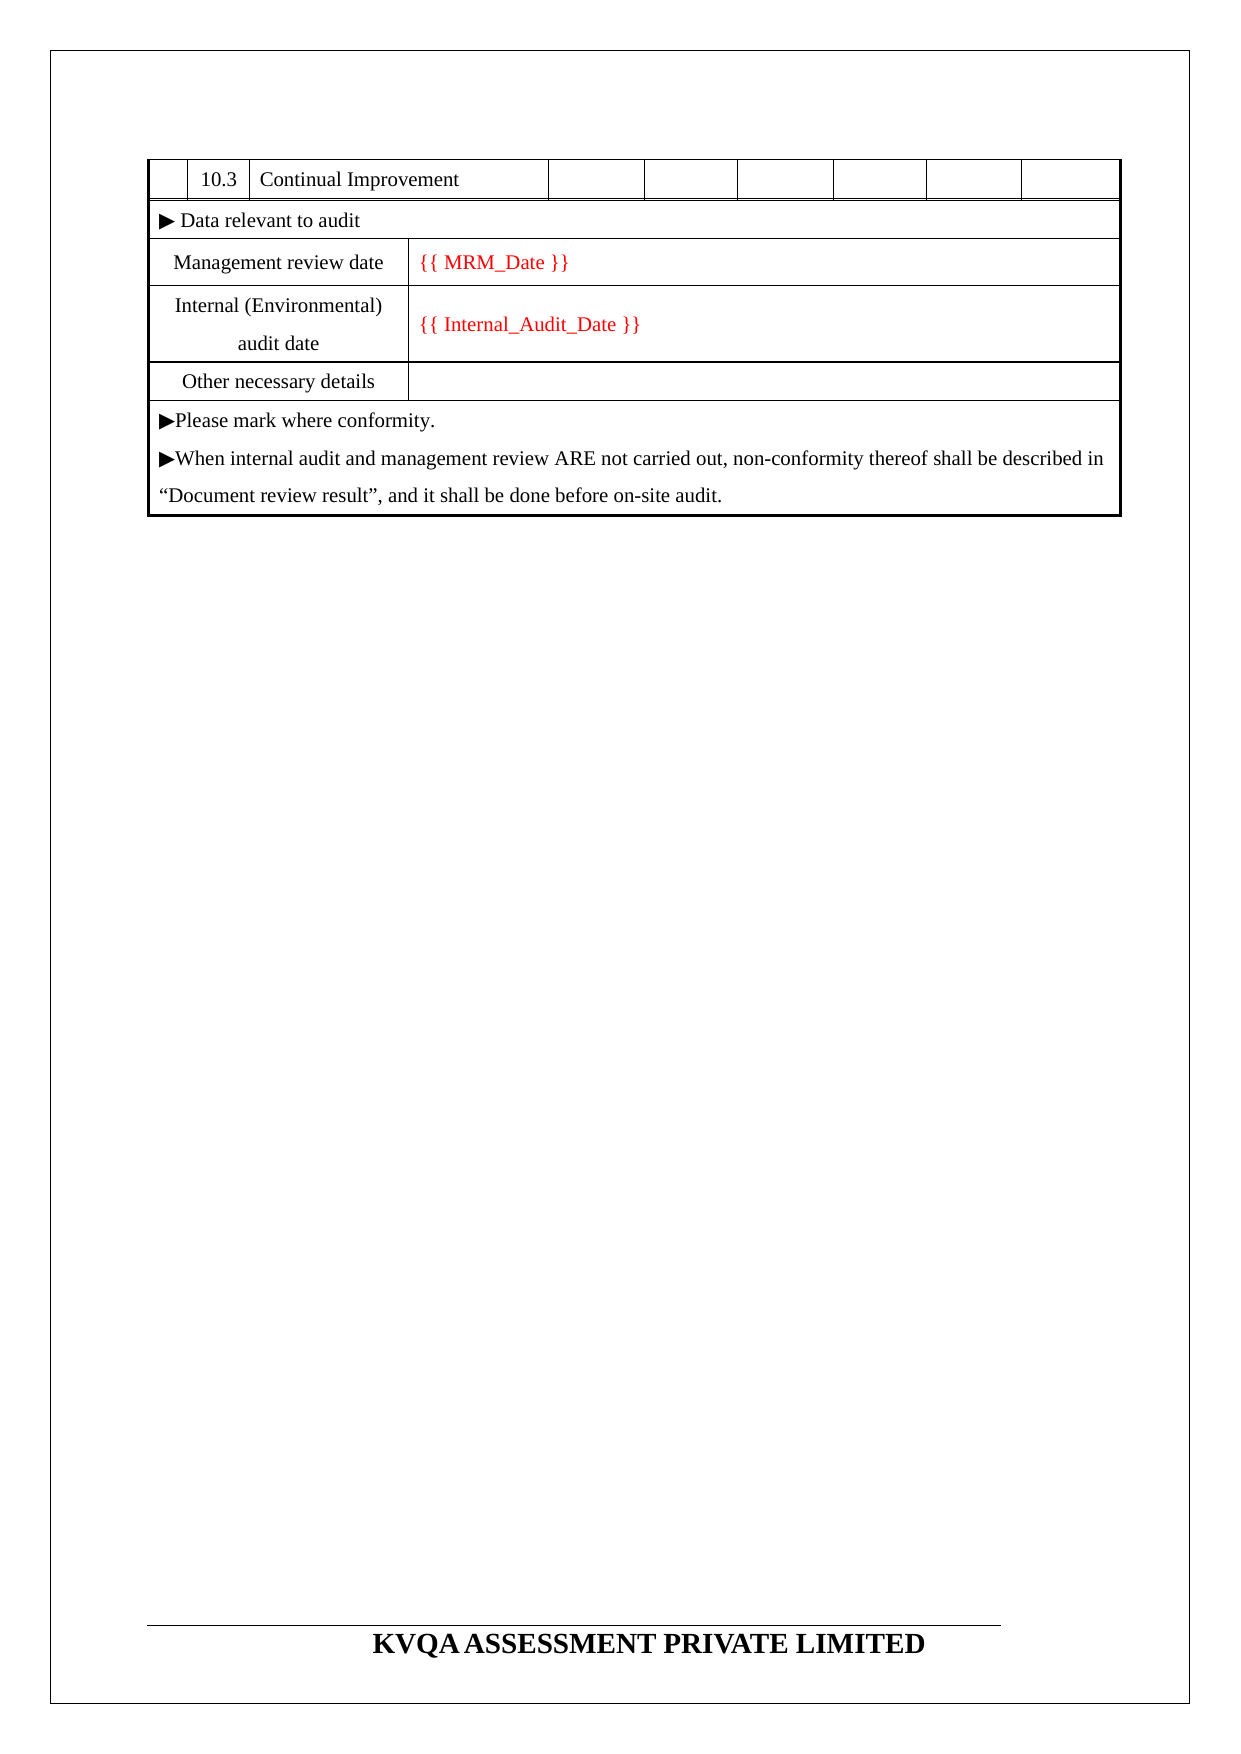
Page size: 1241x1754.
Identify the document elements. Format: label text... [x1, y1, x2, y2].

table_cell ▶ Data relevant to audit [150, 201, 1119, 238]
table_cell Continual Improvement [250, 160, 548, 197]
table_cell [927, 160, 1021, 197]
table_cell [738, 160, 833, 197]
table_cell [409, 363, 1119, 400]
table_cell ▶Please mark where conformity. ▶When internal audit and management review ARE not carried out, non-conformity thereof shall be described in “Document review result”, and it shall be done before on-site audit. [150, 401, 1119, 513]
table_cell Management review date [150, 239, 408, 285]
table_cell {{ Internal_Audit_Date }} [409, 286, 1119, 361]
table_cell [1022, 160, 1119, 197]
table_cell Other necessary details [150, 363, 408, 400]
table_cell [645, 160, 737, 197]
table_cell 10.3 [188, 160, 249, 197]
table_cell Internal (Environmental) audit date [150, 286, 408, 361]
table_cell [834, 160, 926, 197]
table_cell [549, 160, 644, 197]
table_cell {{ MRM_Date }} [409, 239, 1119, 285]
